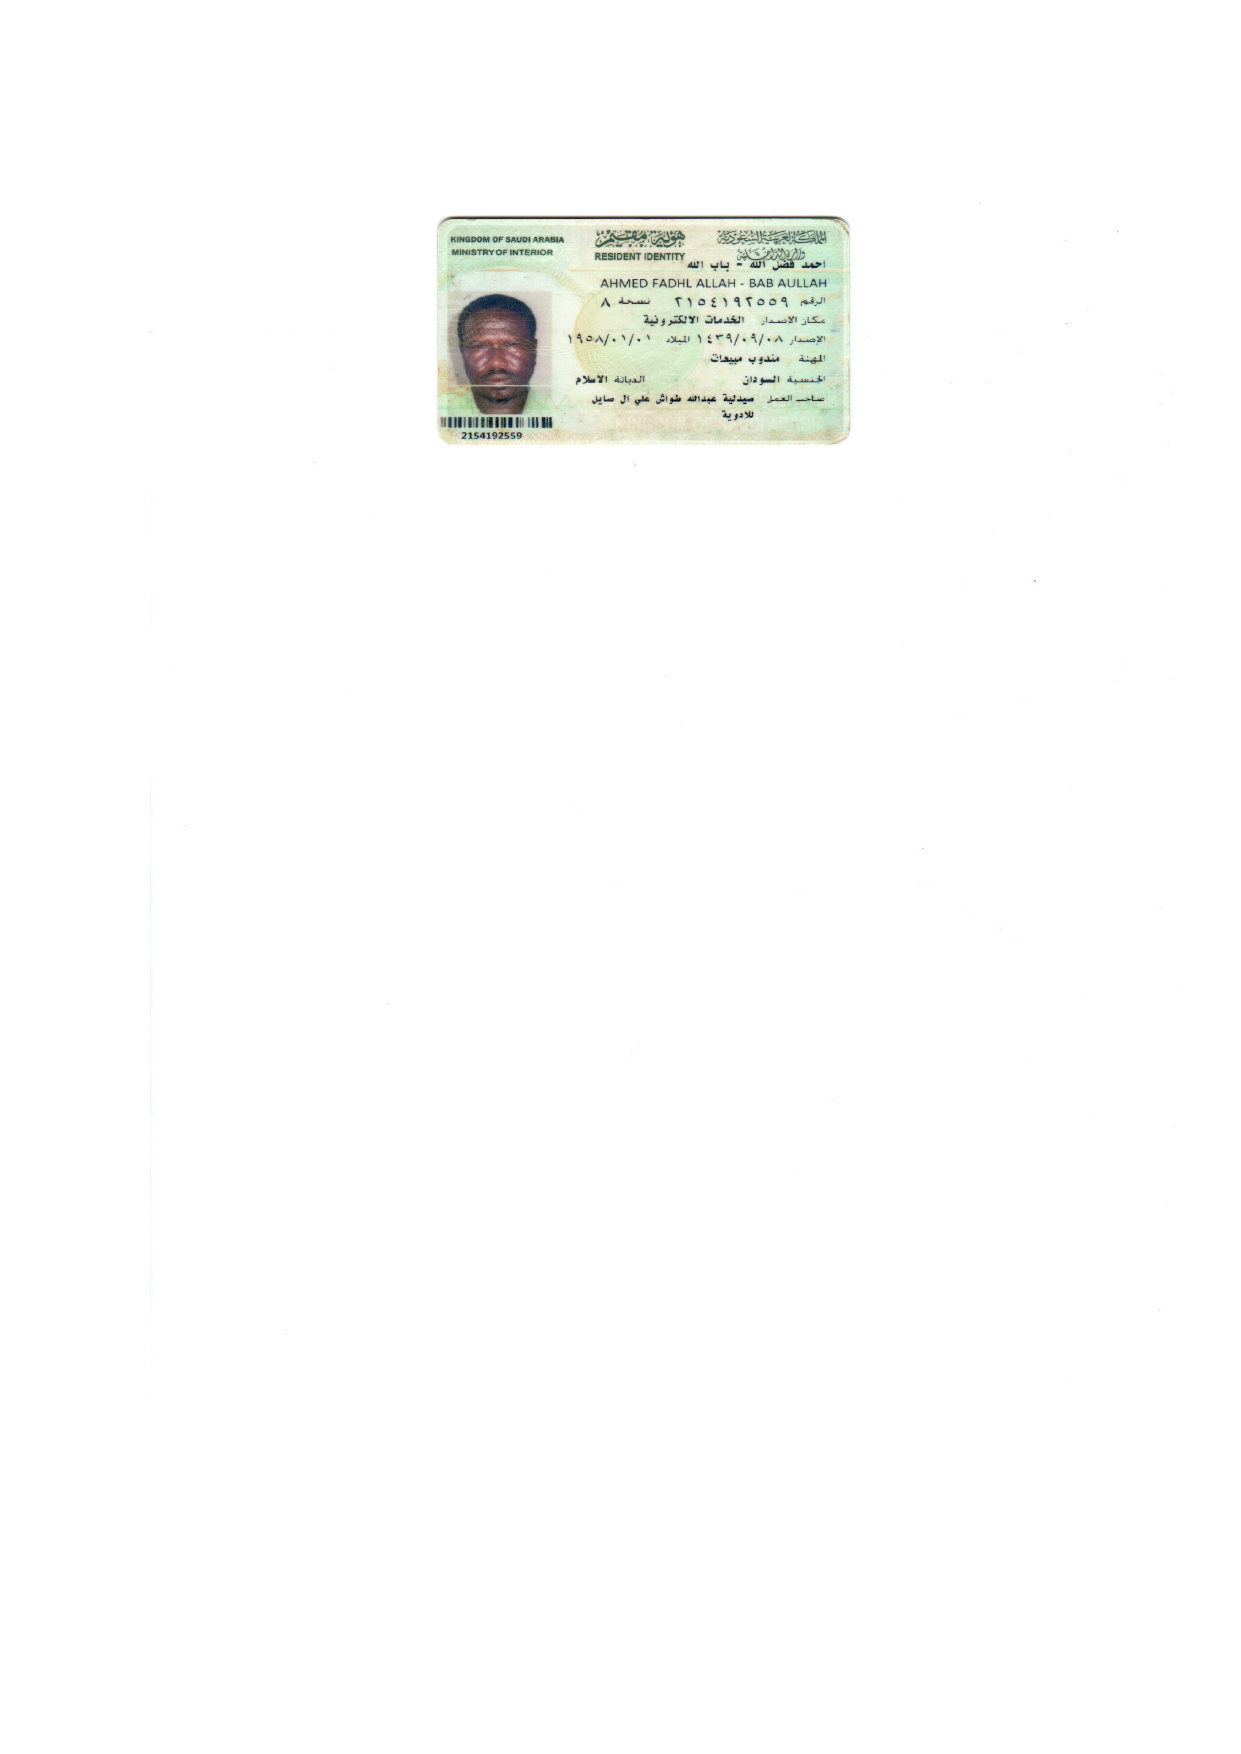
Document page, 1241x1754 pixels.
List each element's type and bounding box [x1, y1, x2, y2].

picture [150, 150, 1192, 1400]
